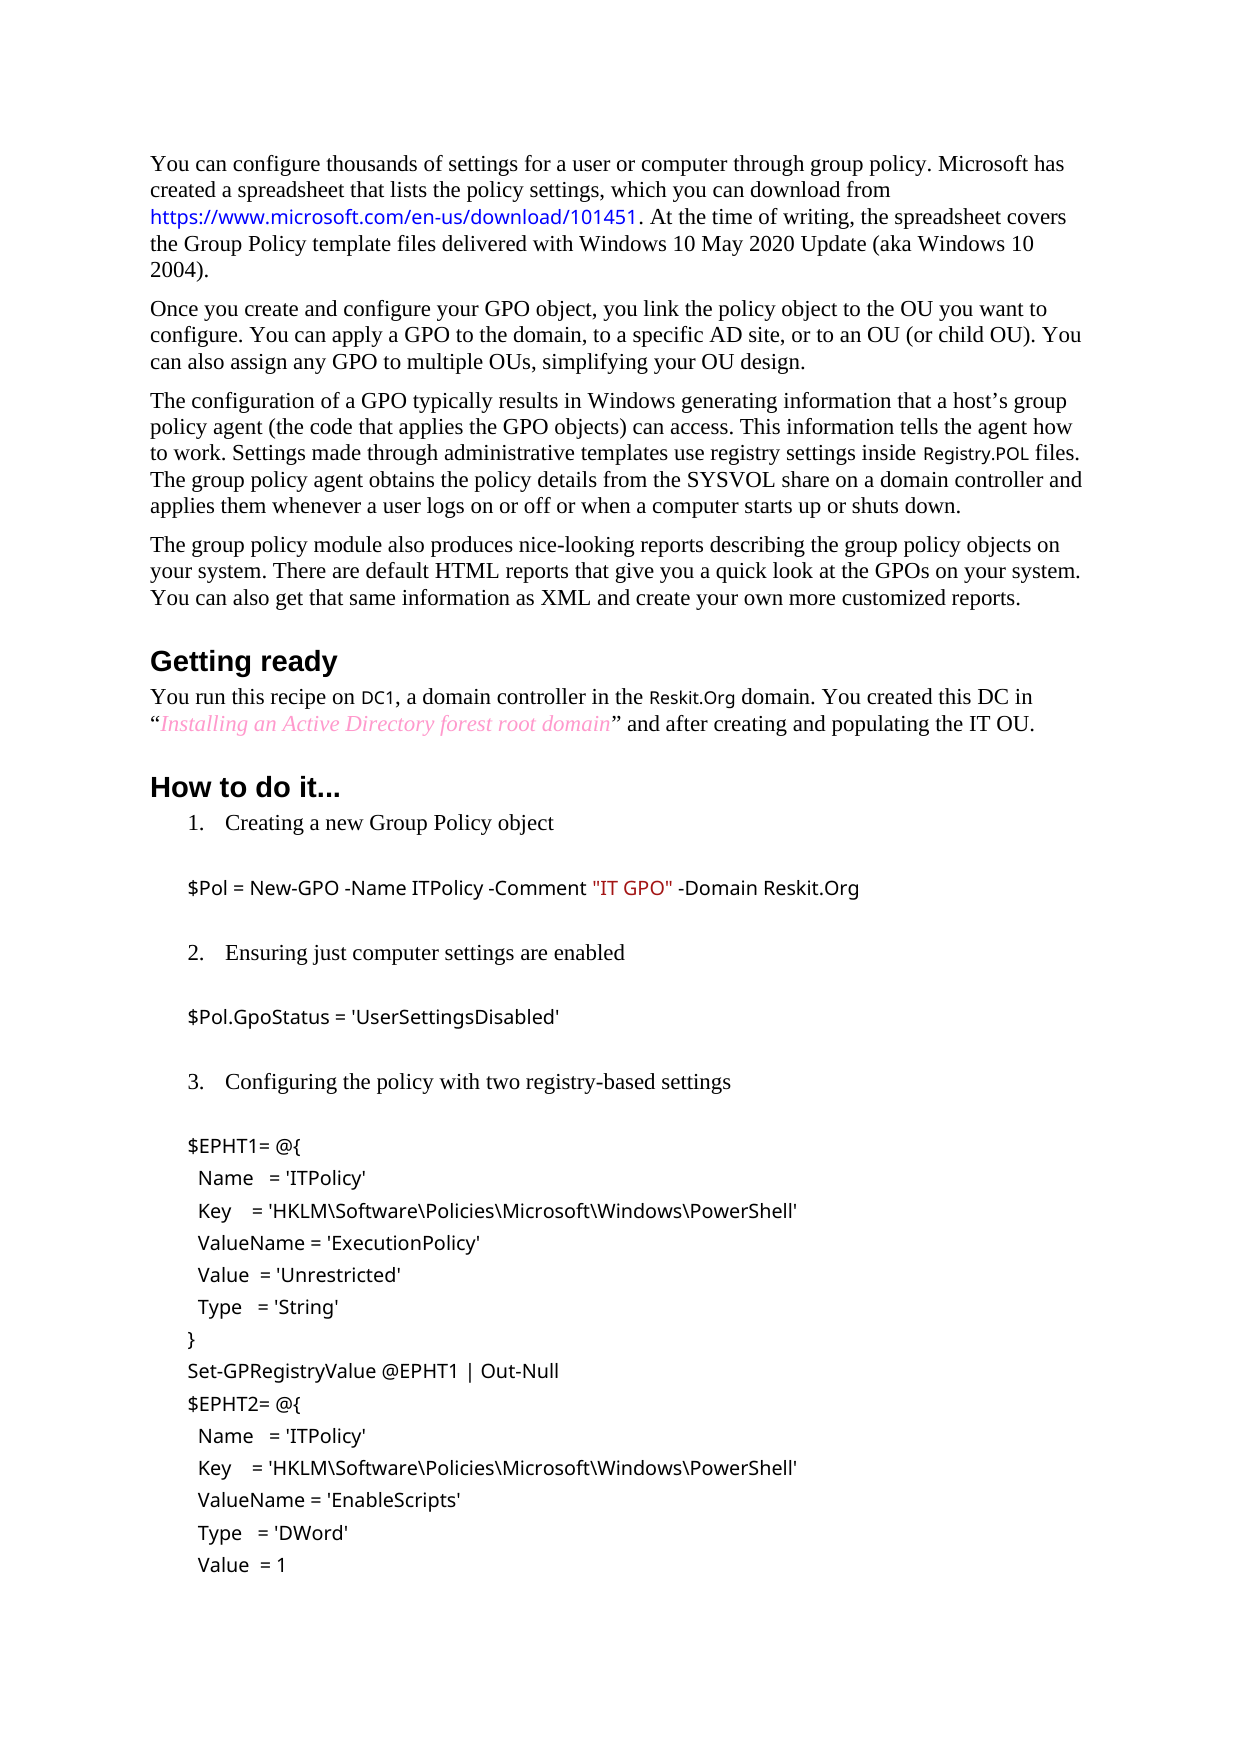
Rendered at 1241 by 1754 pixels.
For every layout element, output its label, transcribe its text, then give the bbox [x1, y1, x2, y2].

subtitle Getting ready [150, 643, 1090, 677]
text Once you create and configure your GPO object, you link the policy object to the OU you want to configure. You can apply a GPO to the domain, to a specific AD site, or to an OU (or child OU). You can also assign any GPO to multiple OUs, simplifying your OU design. [150, 295, 1090, 374]
text ValueName = 'ExecutionPolicy' [187, 1229, 1090, 1256]
text } [187, 1326, 1090, 1353]
text $Pol.GpoStatus = 'UserSettingsDisabled' [187, 1003, 1090, 1030]
text $EPHT1= @{ [187, 1132, 1090, 1159]
text Value = 'Unrestricted' [187, 1261, 1090, 1288]
text Type = 'DWord' [187, 1519, 1090, 1546]
text Set-GPRegistryValue @EPHT1 | Out-Null [187, 1358, 1090, 1385]
text $EPHT2= @{ [187, 1390, 1090, 1417]
text You run this recipe on DC1, a domain controller in the Reskit.Org domain. You created this DC in “Installing an Active Directory forest root domain” and after creating and populating the IT OU. [150, 683, 1090, 736]
text ValueName = 'EnableScripts' [187, 1487, 1090, 1513]
text You can configure thousands of settings for a user or computer through group policy. Microsoft has created a spreadsheet that lists the policy settings, which you can download from https://www.microsoft.com/en-us/download/101451. At the time of writing, the spreadsheet covers the Group Policy template files delivered with Windows 10 May 2020 Update (aka Windows 10 2004). [150, 150, 1090, 283]
text Ensuring just computer settings are enabled [187, 938, 1053, 965]
text Name = 'ITPolicy' [187, 1422, 1090, 1449]
text Value = 1 [187, 1551, 1090, 1578]
list Creating a new Group Policy object [187, 809, 1053, 836]
text The group policy module also produces nice-looking reports describing the group policy objects on your system. There are default HTML reports that give you a quick look at the GPOs on your system. You can also get that same information as XML and create your own more customized reports. [150, 531, 1090, 610]
text Name = 'ITPolicy' [187, 1165, 1090, 1192]
text $Pol = New-GPO -Name ITPolicy -Comment "IT GPO" -Domain Reskit.Org [187, 874, 1090, 901]
text The configuration of a GPO typically results in Windows generating information that a host’s group policy agent (the code that applies the GPO objects) can access. This information tells the agent how to work. Settings made through administrative templates use registry settings inside Registry.POL files. The group policy agent obtains the policy details from the SYSVOL share on a domain controller and applies them whenever a user logs on or off or when a computer starts up or shuts down. [150, 387, 1090, 519]
subtitle How to do it... [150, 769, 1090, 803]
text Key = 'HKLM\Software\Policies\Microsoft\Windows\PowerShell' [187, 1454, 1090, 1481]
text Configuring the policy with two registry-based settings [187, 1068, 1053, 1094]
text Key = 'HKLM\Software\Policies\Microsoft\Windows\PowerShell' [187, 1197, 1090, 1224]
text Type = 'String' [187, 1293, 1090, 1320]
